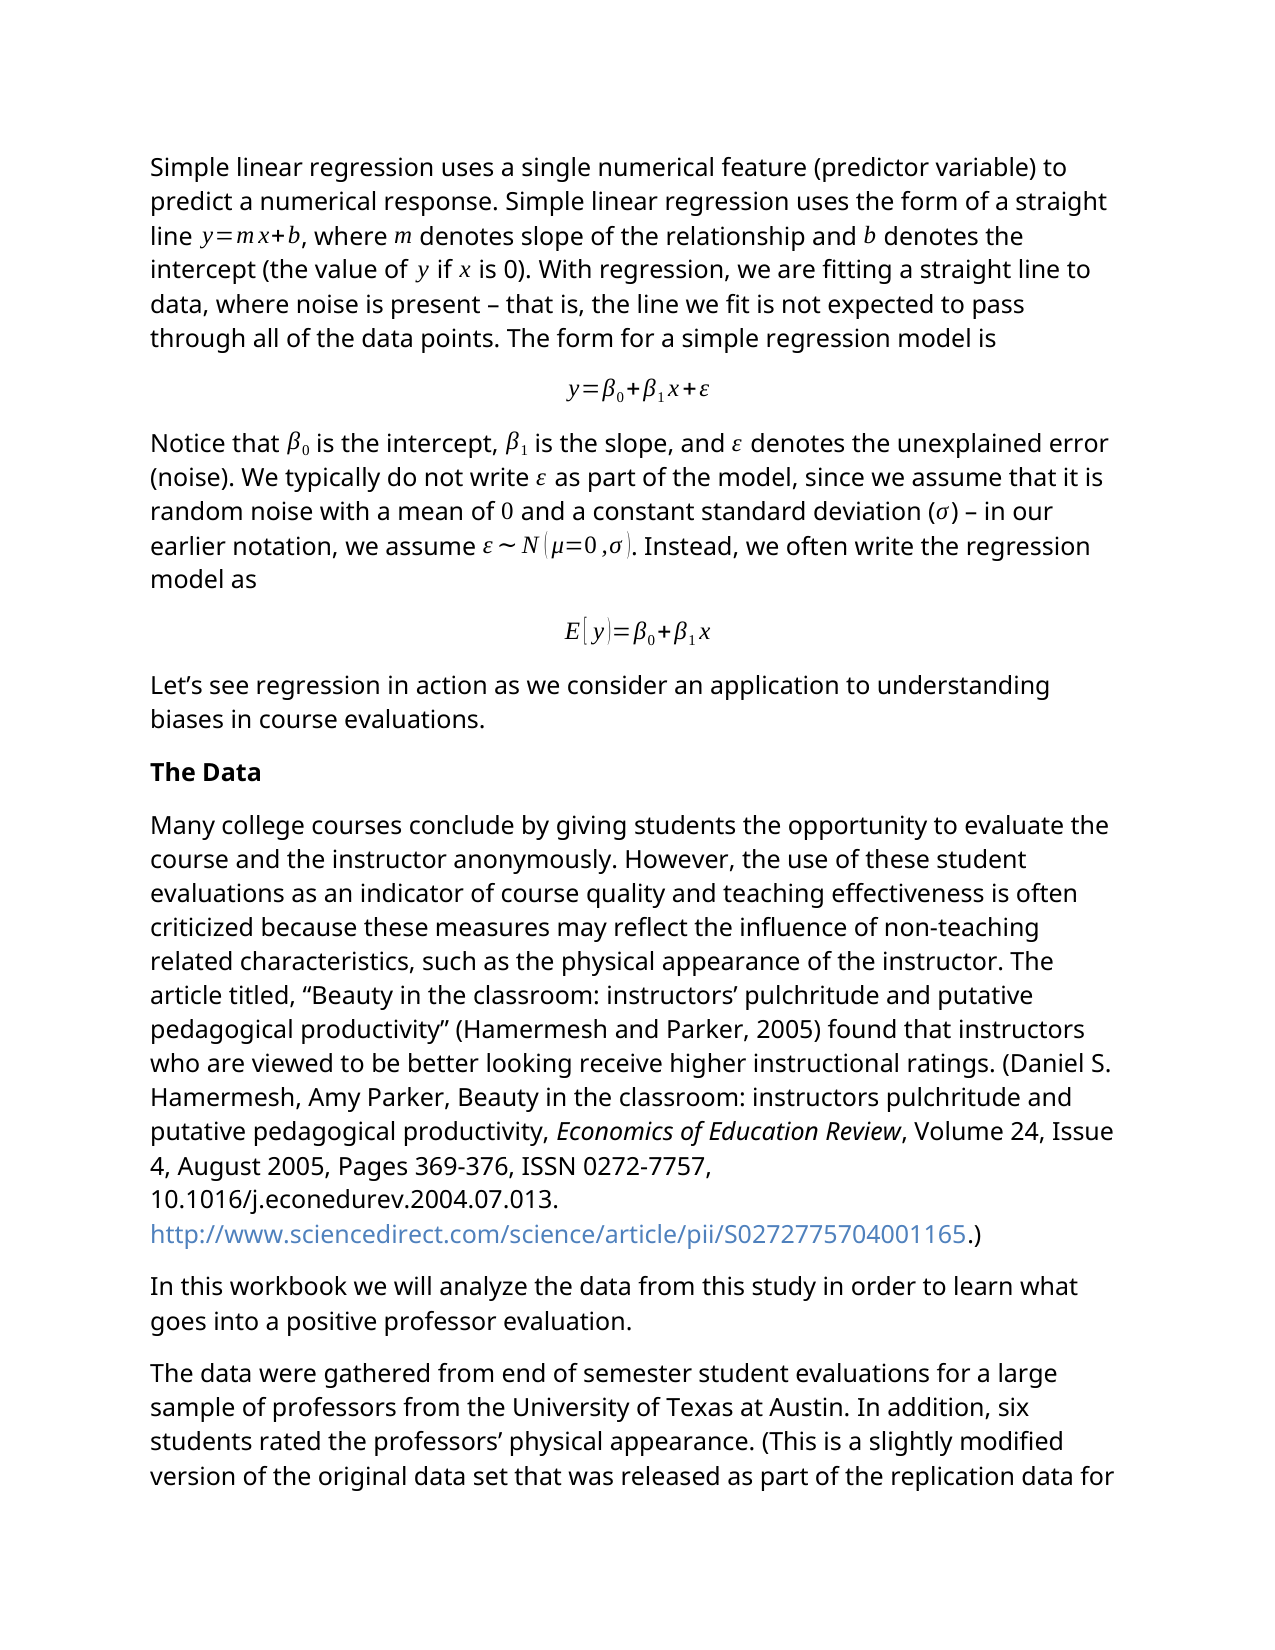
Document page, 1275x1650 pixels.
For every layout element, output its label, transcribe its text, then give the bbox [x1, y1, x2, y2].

text Notice that is the intercept, is the slope, and denotes the unexplained error (noise). We typically do not write as part of the model, since we assume that it is random noise with a mean of and a constant standard deviation () – in our earlier notation, we assume . Instead, we often write the regression model as [150, 426, 1125, 596]
text Simple linear regression uses a single numerical feature (predictor variable) to predict a numerical response. Simple linear regression uses the form of a straight line , where denotes slope of the relationship and denotes the intercept (the value of if is 0). With regression, we are fitting a straight line to data, where noise is present – that is, the line we fit is not expected to pass through all of the data points. The form for a simple regression model is [150, 150, 1125, 354]
text Let’s see regression in action as we consider an application to understanding biases in course evaluations. [150, 668, 1125, 736]
text The Data [150, 755, 1125, 789]
text Many college courses conclude by giving students the opportunity to evaluate the course and the instructor anonymously. However, the use of these student evaluations as an indicator of course quality and teaching effectiveness is often criticized because these measures may reflect the influence of non-teaching related characteristics, such as the physical appearance of the instructor. The article titled, “Beauty in the classroom: instructors’ pulchritude and putative pedagogical productivity” (Hamermesh and Parker, 2005) found that instructors who are viewed to be better looking receive higher instructional ratings. (Daniel S. Hamermesh, Amy Parker, Beauty in the classroom: instructors pulchritude and putative pedagogical productivity, Economics of Education Review, Volume 24, Issue 4, August 2005, Pages 369-376, ISSN 0272-7757, 10.1016/j.econedurev.2004.07.013. http://www.sciencedirect.com/science/article/pii/S0272775704001165.) [150, 807, 1125, 1250]
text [150, 1356, 1125, 1492]
text In this workbook we will analyze the data from this study in order to learn what goes into a positive professor evaluation. [150, 1269, 1125, 1337]
